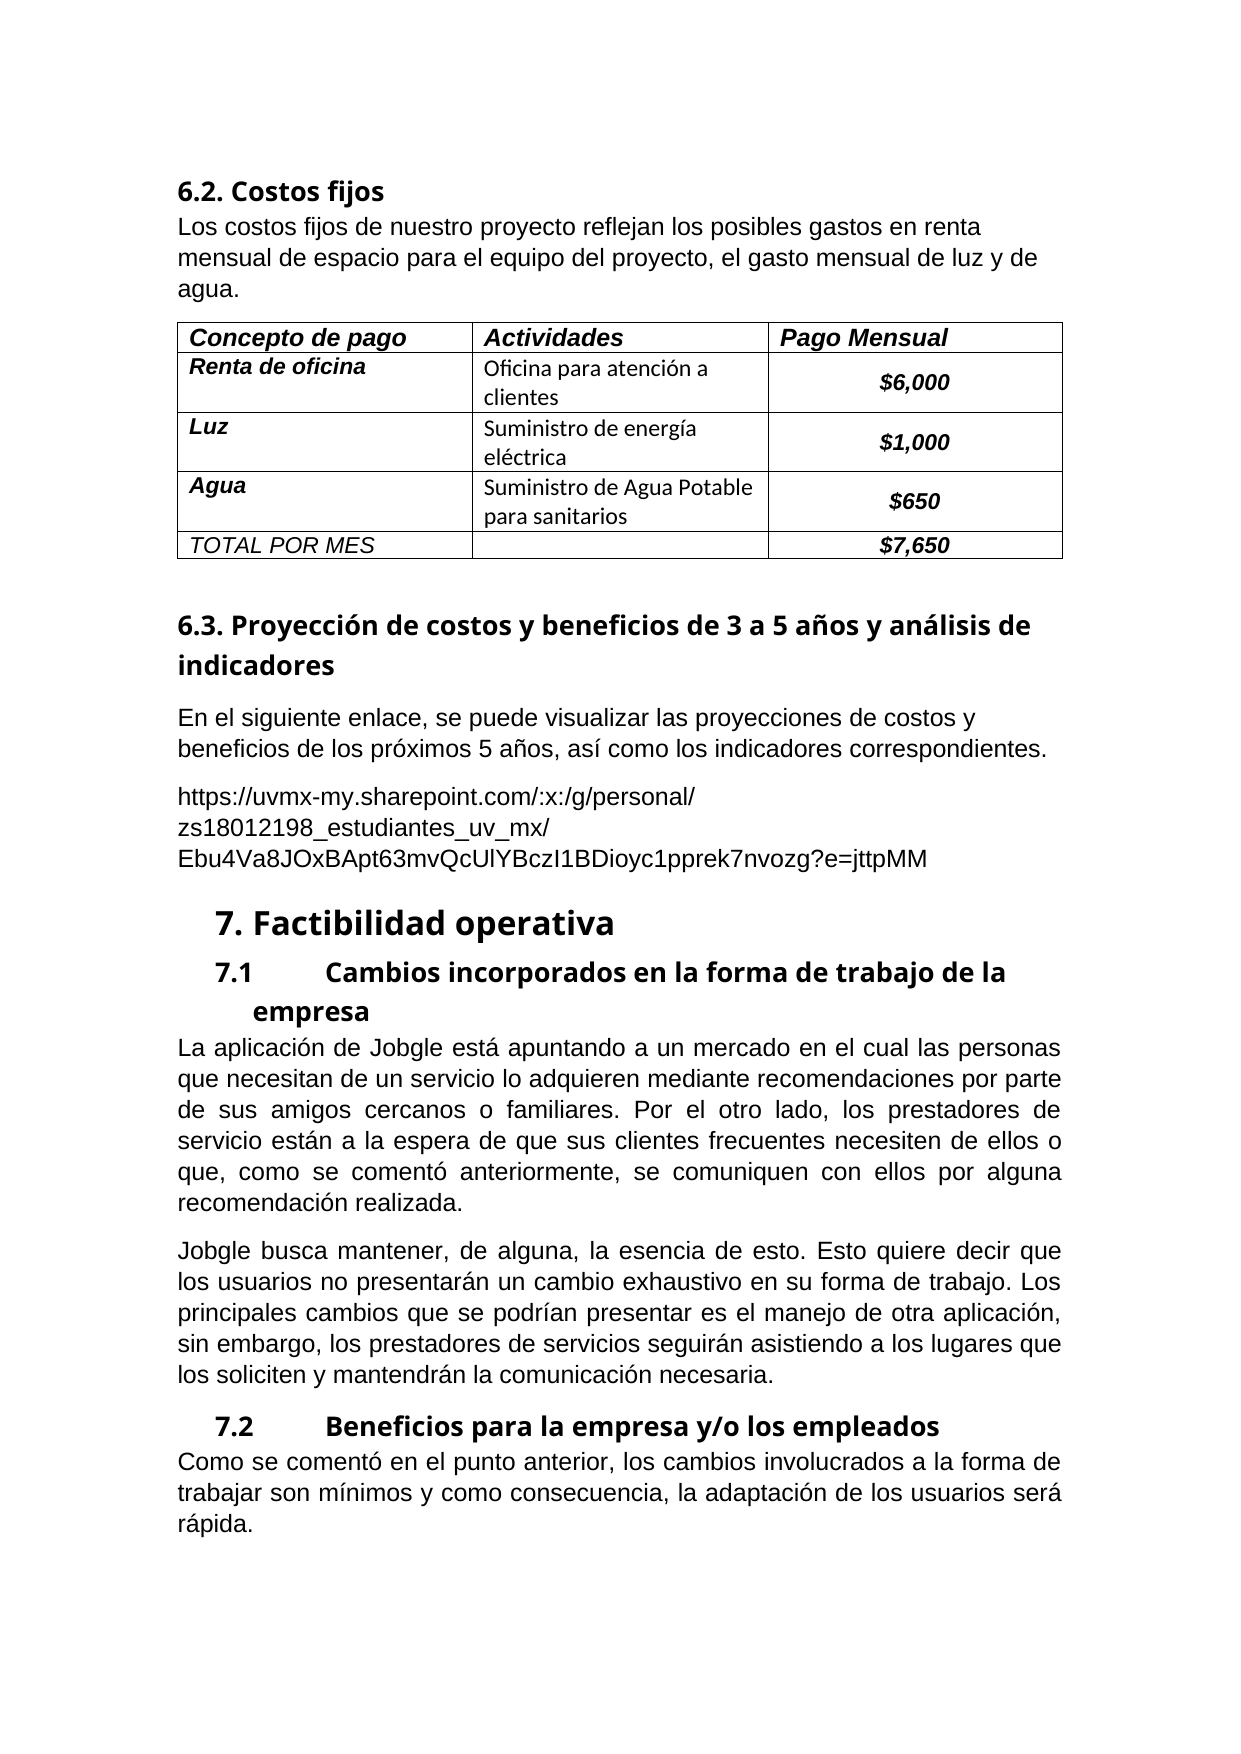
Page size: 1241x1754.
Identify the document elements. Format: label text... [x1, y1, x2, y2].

table_header Concepto de pago [178, 323, 472, 352]
text En el siguiente enlace, se puede visualizar las proyecciones de costos y beneficios de los próximos 5 años, así como los indicadores correspondientes. [177, 703, 1063, 763]
table_cell Oficina para atención a clientes [473, 353, 768, 412]
text Como se comentó en el punto anterior, los cambios involucrados a la forma de trabajar son mínimos y como consecuencia, la adaptación de los usuarios será rápida. [177, 1447, 1063, 1538]
table_header Pago Mensual [769, 323, 1062, 352]
text Los costos fijos de nuestro proyecto reflejan los posibles gastos en renta mensual de espacio para el equipo del proyecto, el gasto mensual de luz y de agua. [177, 212, 1063, 303]
table_cell Luz [178, 413, 472, 471]
text La aplicación de Jobgle está apuntando a un mercado en el cual las personas que necesitan de un servicio lo adquieren mediante recomendaciones por parte de sus amigos cercanos o familiares. Por el otro lado, los prestadores de servicio están a la espera de que sus clientes frecuentes necesiten de ellos o que, como se comentó anteriormente, se comuniquen con ellos por alguna recomendación realizada. [177, 1033, 1063, 1217]
table_cell TOTAL POR MES [178, 532, 472, 558]
table_cell $6,000 [769, 353, 1062, 412]
table_cell Agua [178, 472, 472, 531]
table_cell Suministro de energía eléctrica [473, 413, 768, 471]
table_cell $7,650 [769, 532, 1062, 558]
table_cell [473, 532, 768, 558]
text Jobgle busca mantener, de alguna, la esencia de esto. Esto quiere decir que los usuarios no presentarán un cambio exhaustivo en su forma de trabajo. Los principales cambios que se podrían presentar es el manejo de otra aplicación, sin embargo, los prestadores de servicios seguirán asistiendo a los lugares que los soliciten y mantendrán la comunicación necesaria. [177, 1236, 1063, 1388]
text https://uvmx-my.sharepoint.com/:x:/g/personal/zs18012198_estudiantes_uv_mx/Ebu4Va8JOxBApt63mvQcUlYBczI1BDioyc1pprek7nvozg?e=jttpMM [177, 782, 1063, 873]
subtitle Beneficios para la empresa y/o los empleados [215, 1407, 1063, 1444]
subtitle 6.2. Costos fijos [177, 173, 1063, 209]
subtitle Factibilidad operativa [215, 900, 1063, 945]
table_cell Suministro de Agua Potable para sanitarios [473, 472, 768, 531]
table_cell Renta de oficina [178, 353, 472, 412]
text 6.3. Proyección de costos y beneficios de 3 a 5 años y análisis de indicadores [177, 607, 1063, 683]
table_cell $1,000 [769, 413, 1062, 471]
table_cell $650 [769, 472, 1062, 531]
subtitle Cambios incorporados en la forma de trabajo de la empresa [215, 953, 1063, 1030]
table_header Actividades [473, 323, 768, 352]
